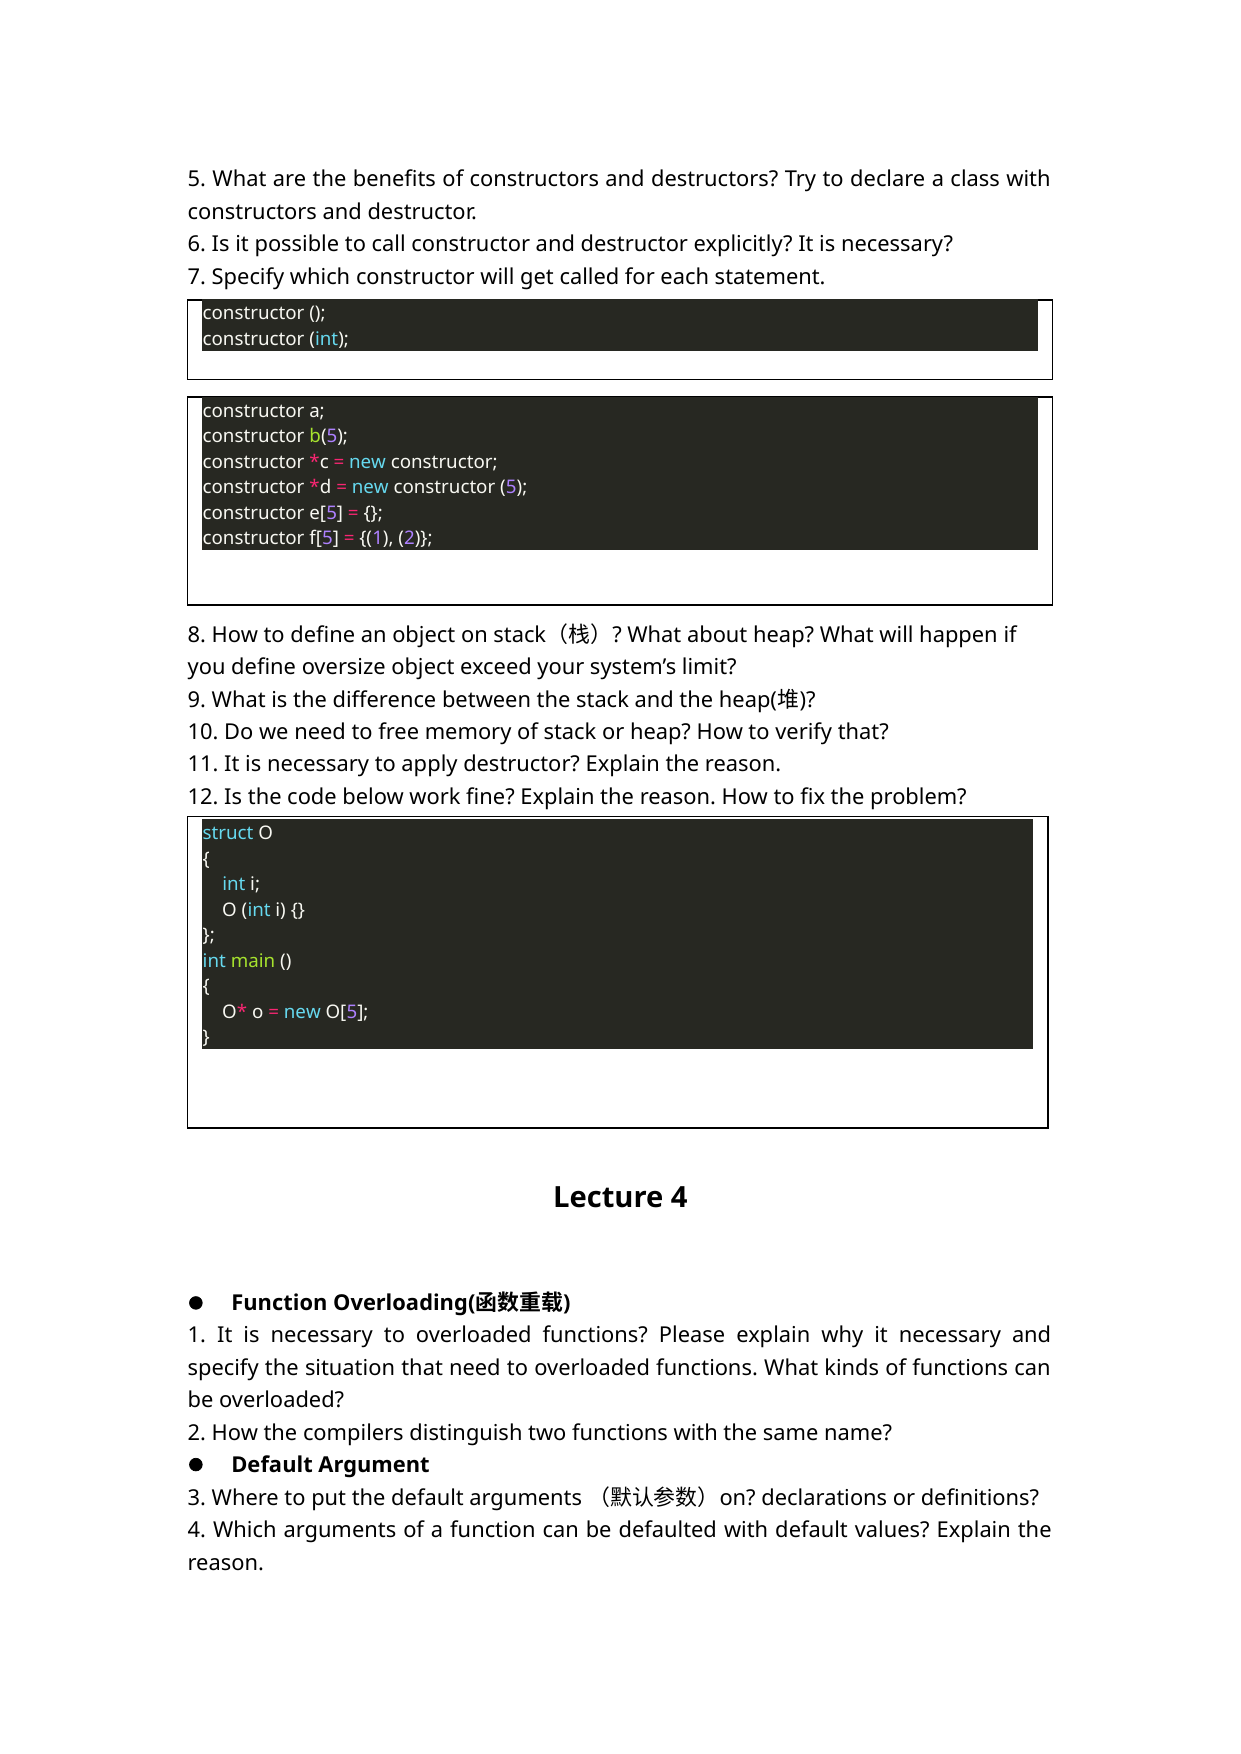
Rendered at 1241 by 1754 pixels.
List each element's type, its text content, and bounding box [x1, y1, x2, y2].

list Default Argument [187, 1448, 1053, 1480]
text 3. Where to put the default arguments （默认参数）on? declarations or definitions? [187, 1480, 1053, 1513]
text 4. Which arguments of a function can be defaulted with default values? Explain the reason. [187, 1513, 1053, 1578]
text 9. What is the difference between the stack and the heap(堆)? [187, 682, 1053, 714]
text 5. What are the benefits of constructors and destructors? Try to declare a class with constructors and destructor. [187, 162, 1053, 227]
text 8. How to define an object on stack（栈）? What about heap? What will happen if you define oversize object exceed your system’s limit? [187, 617, 1053, 682]
text 7. Specify which constructor will get called for each statement. [187, 259, 1053, 292]
text 12. Is the code below work fine? Explain the reason. How to fix the problem? [187, 779, 1053, 812]
text 2. How the compilers distinguish two functions with the same name? [187, 1415, 1053, 1448]
text 10. Do we need to free memory of stack or heap? How to verify that? [187, 714, 1053, 747]
subtitle Lecture 4 [187, 1164, 1053, 1229]
list Function Overloading(函数重载) [187, 1285, 1053, 1318]
text 1. It is necessary to overloaded functions? Please explain why it necessary and specify the situation that need to overloaded functions. What kinds of functions can be overloaded? [187, 1318, 1053, 1415]
text 11. It is necessary to apply destructor? Explain the reason. [187, 747, 1053, 779]
text 6. Is it possible to call constructor and destructor explicitly? It is necessary? [187, 227, 1053, 259]
